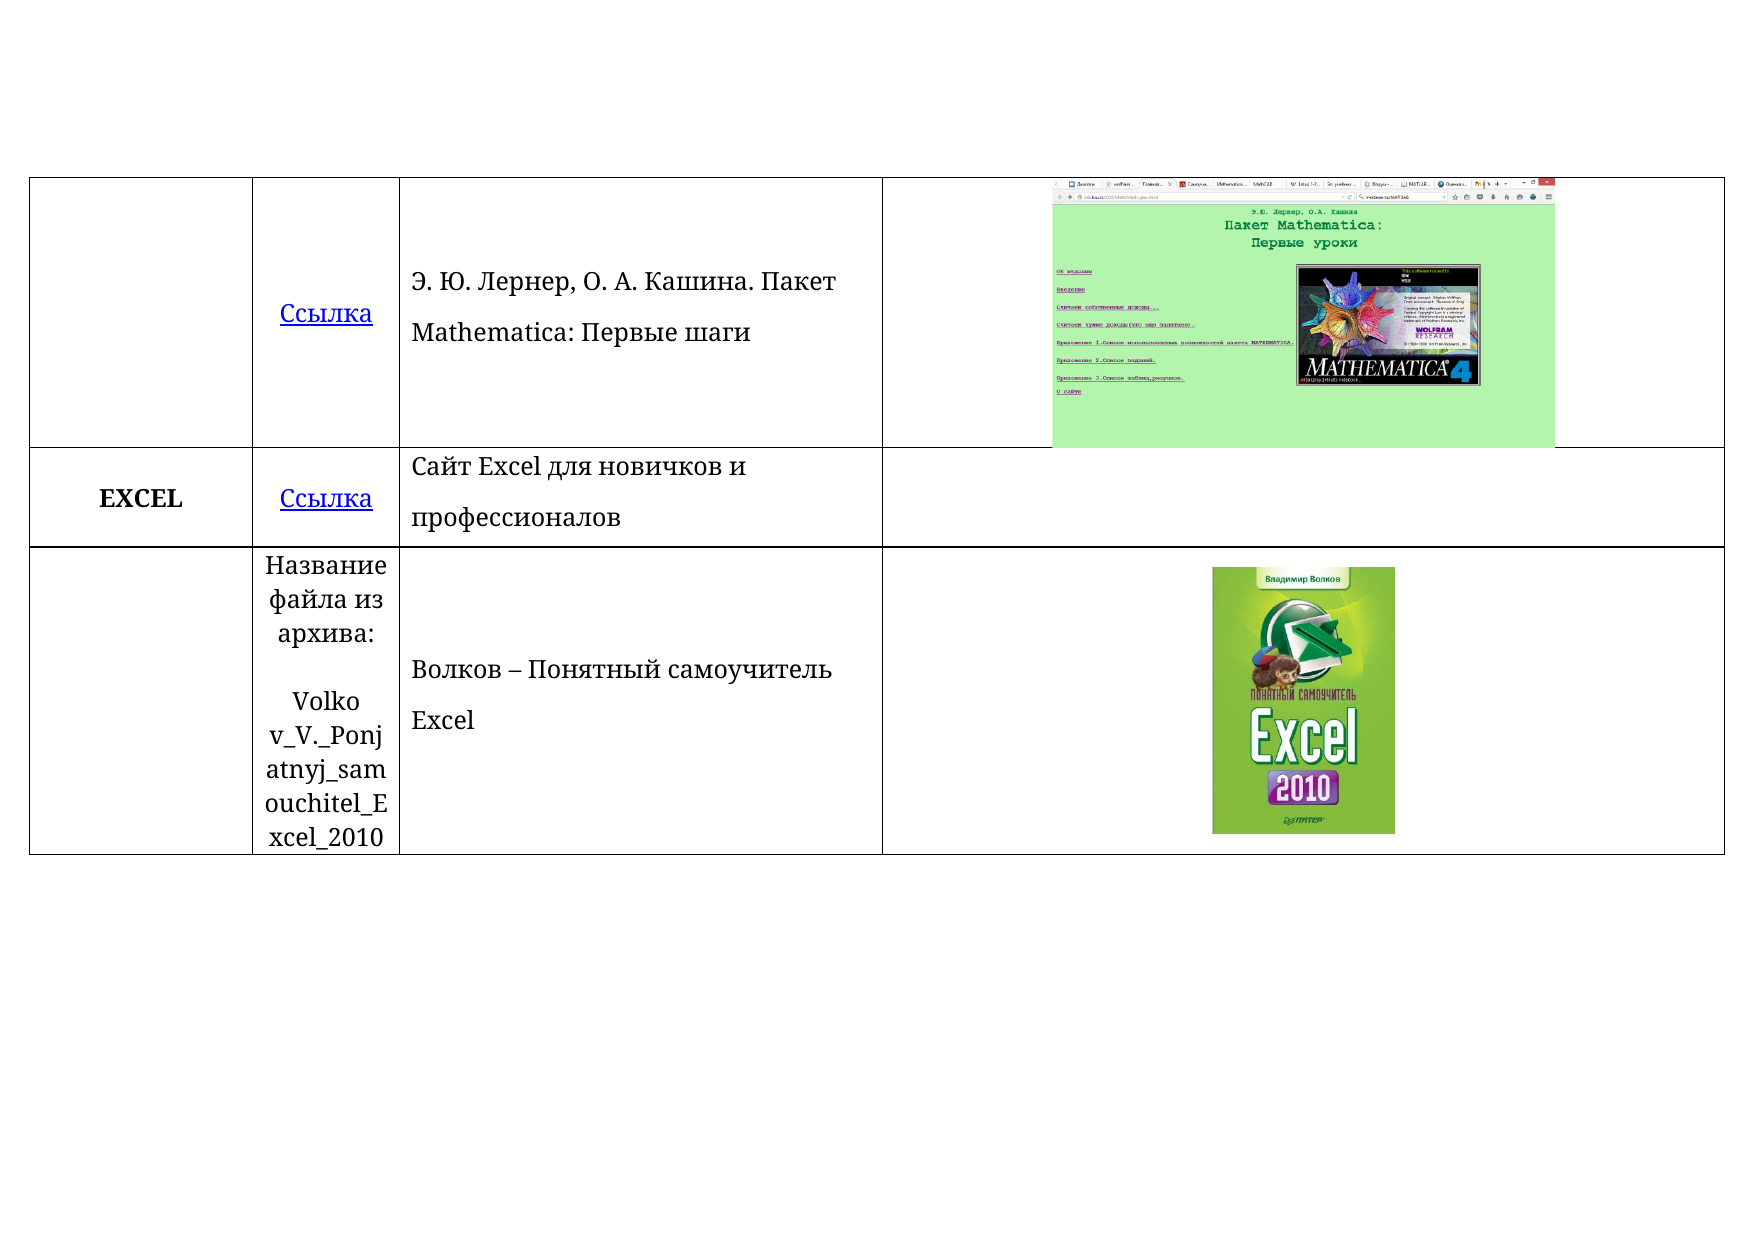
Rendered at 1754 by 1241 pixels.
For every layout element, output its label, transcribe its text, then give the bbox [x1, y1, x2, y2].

table_cell [30, 178, 252, 447]
table_cell EXCEL [30, 448, 252, 546]
table_cell Название файла из архива: Volkov_V._Ponjatnyj_samouchitel_Excel_2010 [253, 548, 399, 854]
table_cell Э. Ю. Лернер, О. А. Кашина. Пакет Mathematica: Первые шаги [400, 178, 882, 447]
table_cell Ссылка [253, 448, 399, 546]
table_cell [30, 548, 252, 854]
table_cell [883, 178, 1052, 447]
picture [1052, 178, 1555, 448]
table_cell Волков – Понятный самоучитель Excel [400, 548, 882, 854]
table_cell [1555, 178, 1724, 447]
table_cell [883, 448, 1724, 546]
table_cell [883, 548, 1724, 854]
table_cell Сайт Excel для новичков и профессионалов [400, 448, 882, 546]
picture [1212, 567, 1395, 834]
table_cell Ссылка [253, 178, 399, 447]
